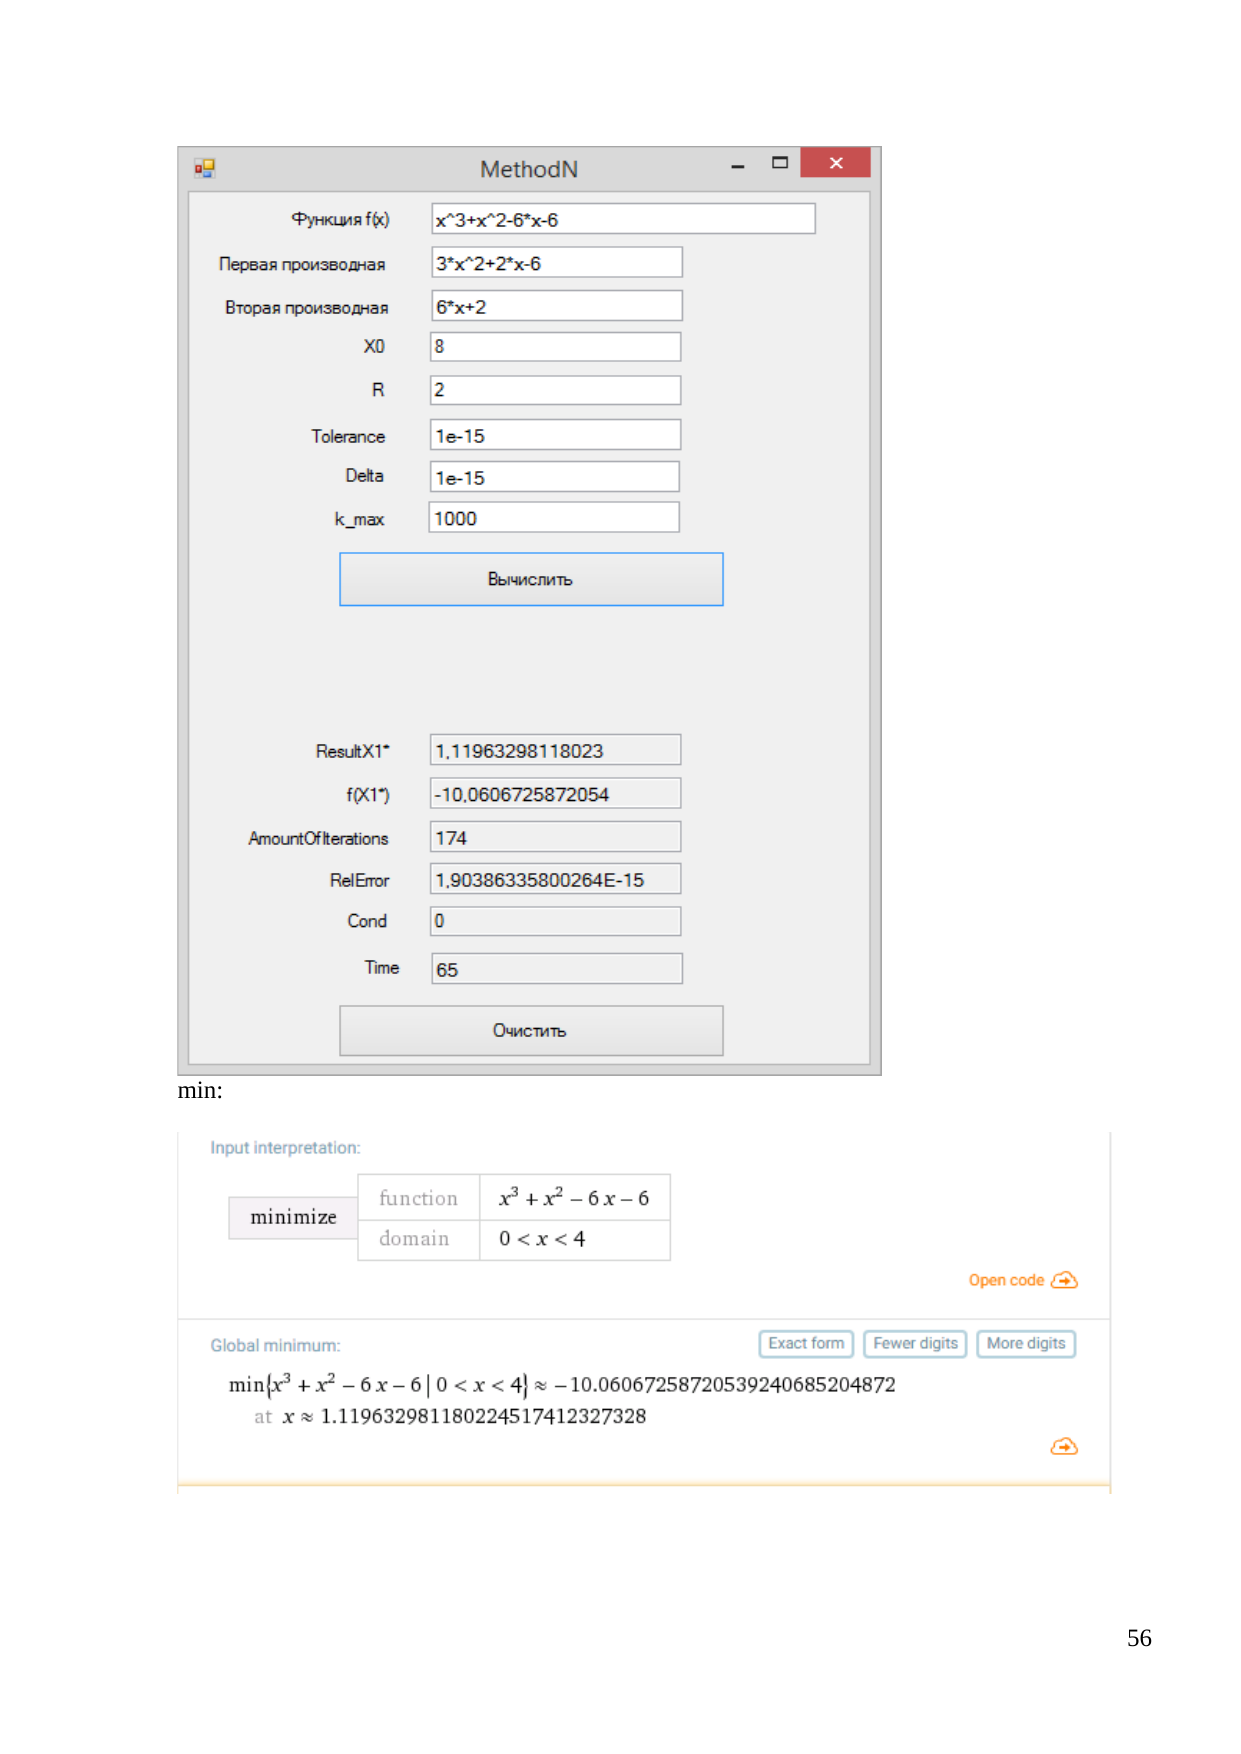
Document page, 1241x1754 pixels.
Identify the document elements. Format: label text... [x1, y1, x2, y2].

text min: [177, 1075, 1152, 1104]
picture [177, 146, 882, 1076]
picture [177, 1132, 1112, 1494]
